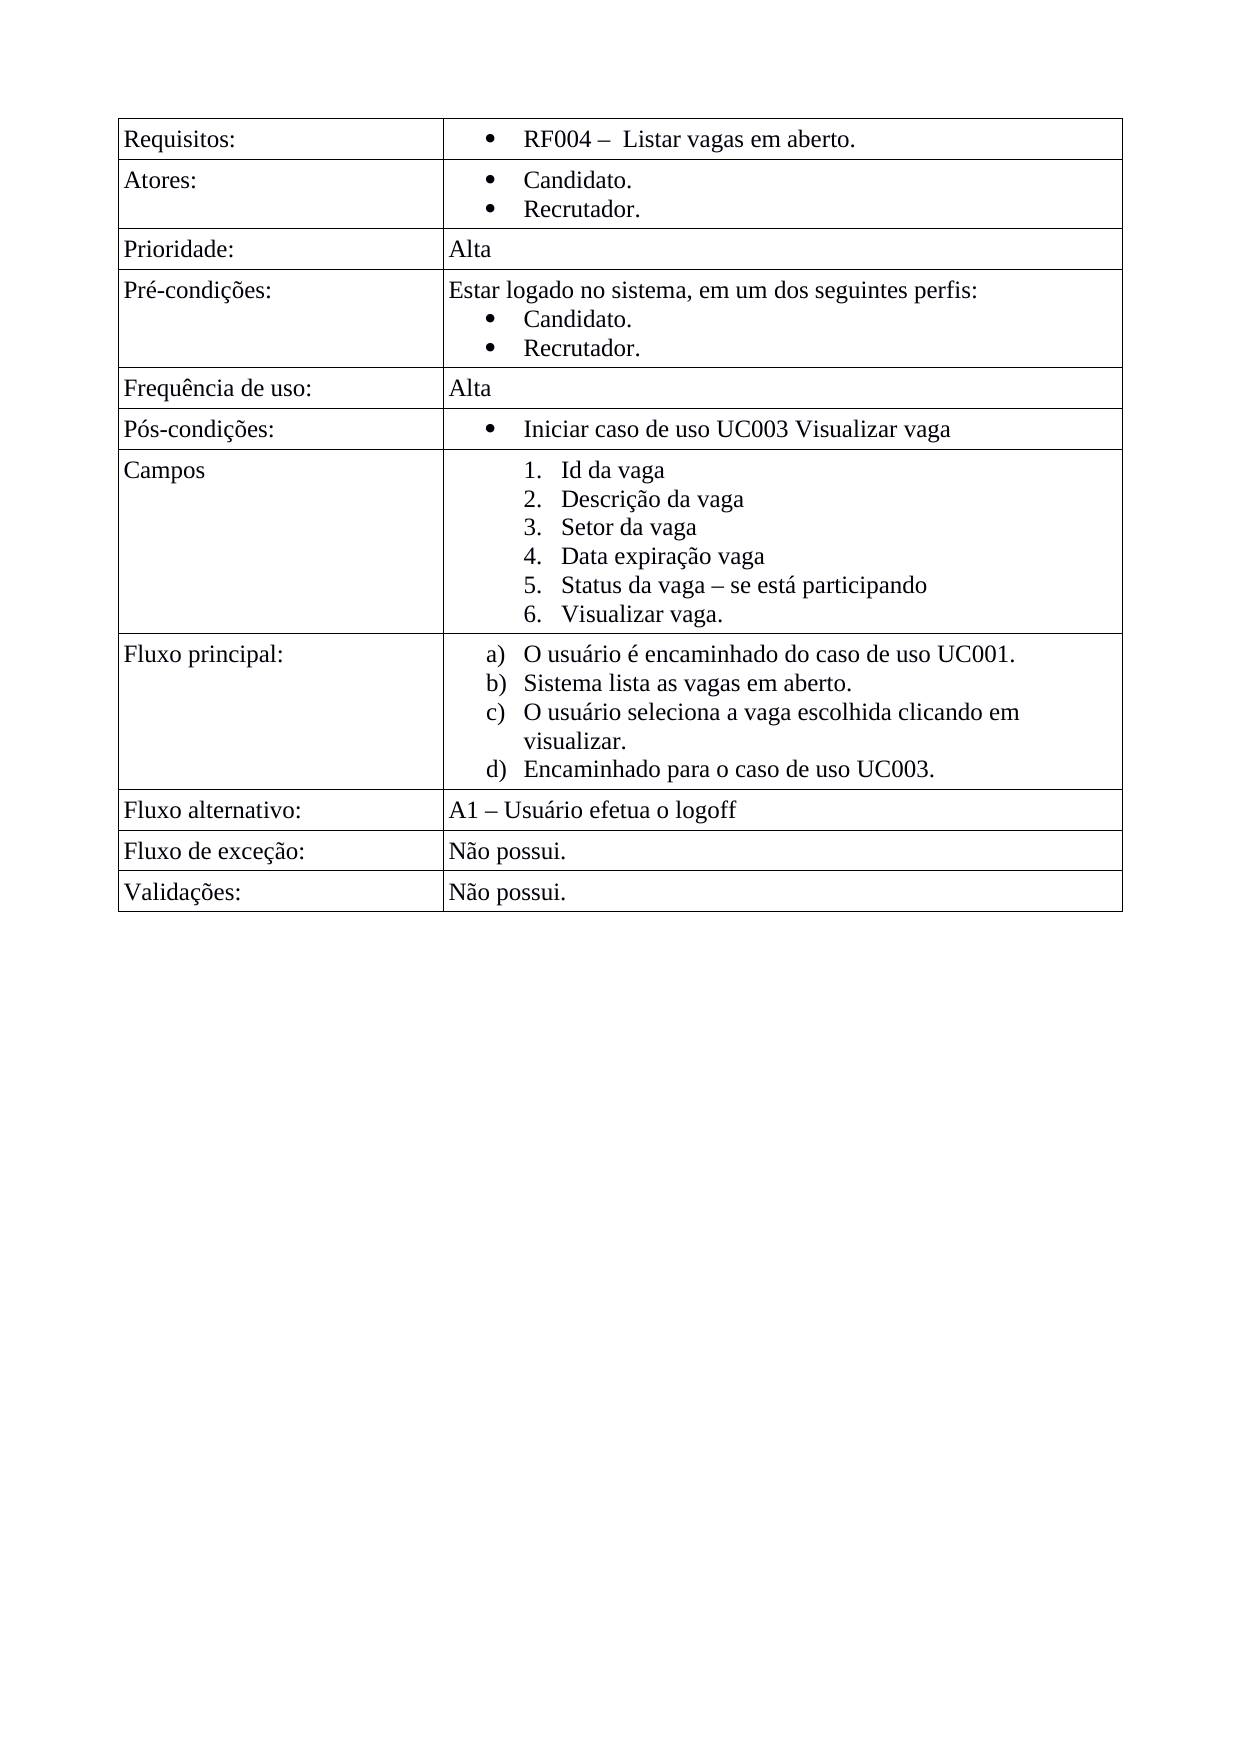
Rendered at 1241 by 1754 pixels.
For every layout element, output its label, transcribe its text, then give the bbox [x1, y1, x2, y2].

table_cell Alta [444, 368, 1122, 408]
table_cell Frequência de uso: [119, 368, 443, 408]
table_cell Campos [119, 450, 443, 633]
table_cell Fluxo principal: [119, 634, 443, 789]
table_cell Fluxo de exceção: [119, 831, 443, 870]
table_cell Id da vaga Descrição da vaga Setor da vaga Data expiração vaga Status da vaga – se está participando Visualizar vaga. [444, 450, 1122, 633]
table_cell Requisitos: [119, 119, 443, 159]
table_cell Fluxo alternativo: [119, 790, 443, 830]
table_cell A1 – Usuário efetua o logoff [444, 790, 1122, 830]
table_cell Atores: [119, 160, 443, 228]
table_cell Não possui. [444, 871, 1122, 911]
table_cell RF004 – Listar vagas em aberto. [444, 119, 1122, 159]
table_cell Não possui. [444, 831, 1122, 870]
table_cell Estar logado no sistema, em um dos seguintes perfis: Candidato. Recrutador. [444, 270, 1122, 367]
table_cell Candidato. Recrutador. [444, 160, 1122, 228]
table_cell O usuário é encaminhado do caso de uso UC001. Sistema lista as vagas em aberto. O usuário seleciona a vaga escolhida clicando em visualizar. Encaminhado para o caso de uso UC003. [444, 634, 1122, 789]
table_cell Validações: [119, 871, 443, 911]
table_cell Alta [444, 229, 1122, 269]
table_cell Pré-condições: [119, 270, 443, 367]
table_cell Pós-condições: [119, 409, 443, 449]
table_cell Prioridade: [119, 229, 443, 269]
table_cell Iniciar caso de uso UC003 Visualizar vaga [444, 409, 1122, 449]
